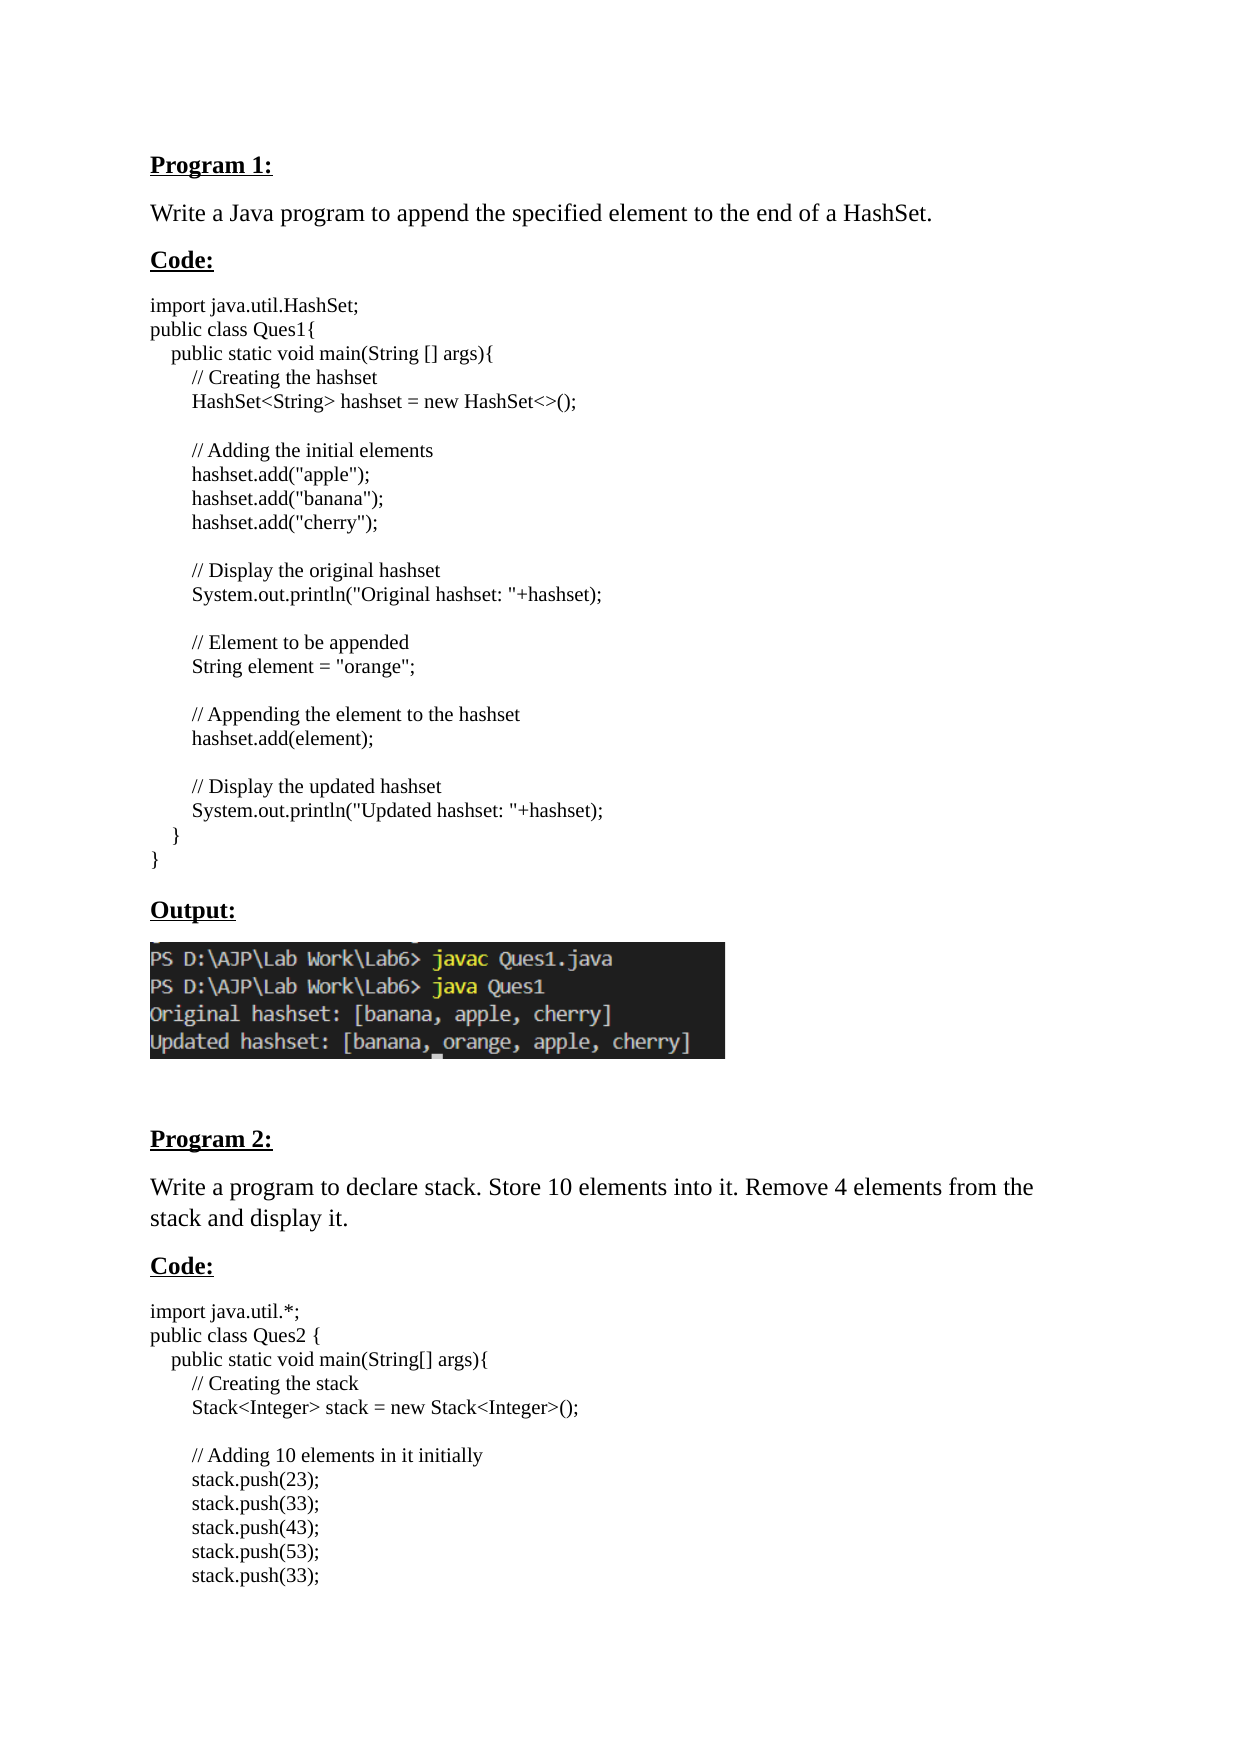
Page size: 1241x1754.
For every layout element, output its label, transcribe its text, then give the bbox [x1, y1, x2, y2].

text stack.push(53); [150, 1539, 1090, 1563]
text Stack<Integer> stack = new Stack<Integer>(); [150, 1395, 1090, 1419]
text String element = "orange"; [150, 654, 1090, 678]
text stack.push(43); [150, 1515, 1090, 1539]
text public static void main(String [] args){ [150, 341, 1090, 365]
text public class Ques2 { [150, 1323, 1090, 1347]
text Program 2: [150, 1124, 1090, 1153]
text System.out.println("Updated hashset: "+hashset); [150, 798, 1090, 822]
text System.out.println("Original hashset: "+hashset); [150, 582, 1090, 606]
text Code: [150, 245, 1090, 274]
text Code: [150, 1251, 1090, 1279]
text // Appending the element to the hashset [150, 702, 1090, 726]
text // Creating the hashset [150, 365, 1090, 389]
text Write a program to declare stack. Store 10 elements into it. Remove 4 elements from the stack and display it. [150, 1172, 1090, 1232]
text // Adding the initial elements [150, 437, 1090, 462]
text public static void main(String[] args){ [150, 1347, 1090, 1371]
text // Display the original hashset [150, 558, 1090, 582]
text // Display the updated hashset [150, 774, 1090, 798]
text hashset.add("banana"); [150, 486, 1090, 510]
text stack.push(33); [150, 1563, 1090, 1587]
text // Creating the stack [150, 1371, 1090, 1395]
text // Adding 10 elements in it initially [150, 1443, 1090, 1467]
text Write a Java program to append the specified element to the end of a HashSet. [150, 198, 1090, 226]
picture [150, 942, 725, 1059]
text stack.push(33); [150, 1491, 1090, 1515]
text import java.util.*; [150, 1298, 1090, 1323]
text } [150, 847, 1090, 871]
text Output: [150, 895, 1090, 923]
text } [150, 822, 1090, 847]
text Program 1: [150, 150, 1090, 179]
text import java.util.HashSet; [150, 293, 1090, 317]
text hashset.add("cherry"); [150, 510, 1090, 534]
text public class Ques1{ [150, 317, 1090, 341]
text HashSet<String> hashset = new HashSet<>(); [150, 389, 1090, 413]
text // Element to be appended [150, 630, 1090, 654]
text hashset.add("apple"); [150, 462, 1090, 486]
text stack.push(23); [150, 1467, 1090, 1491]
text hashset.add(element); [150, 726, 1090, 750]
